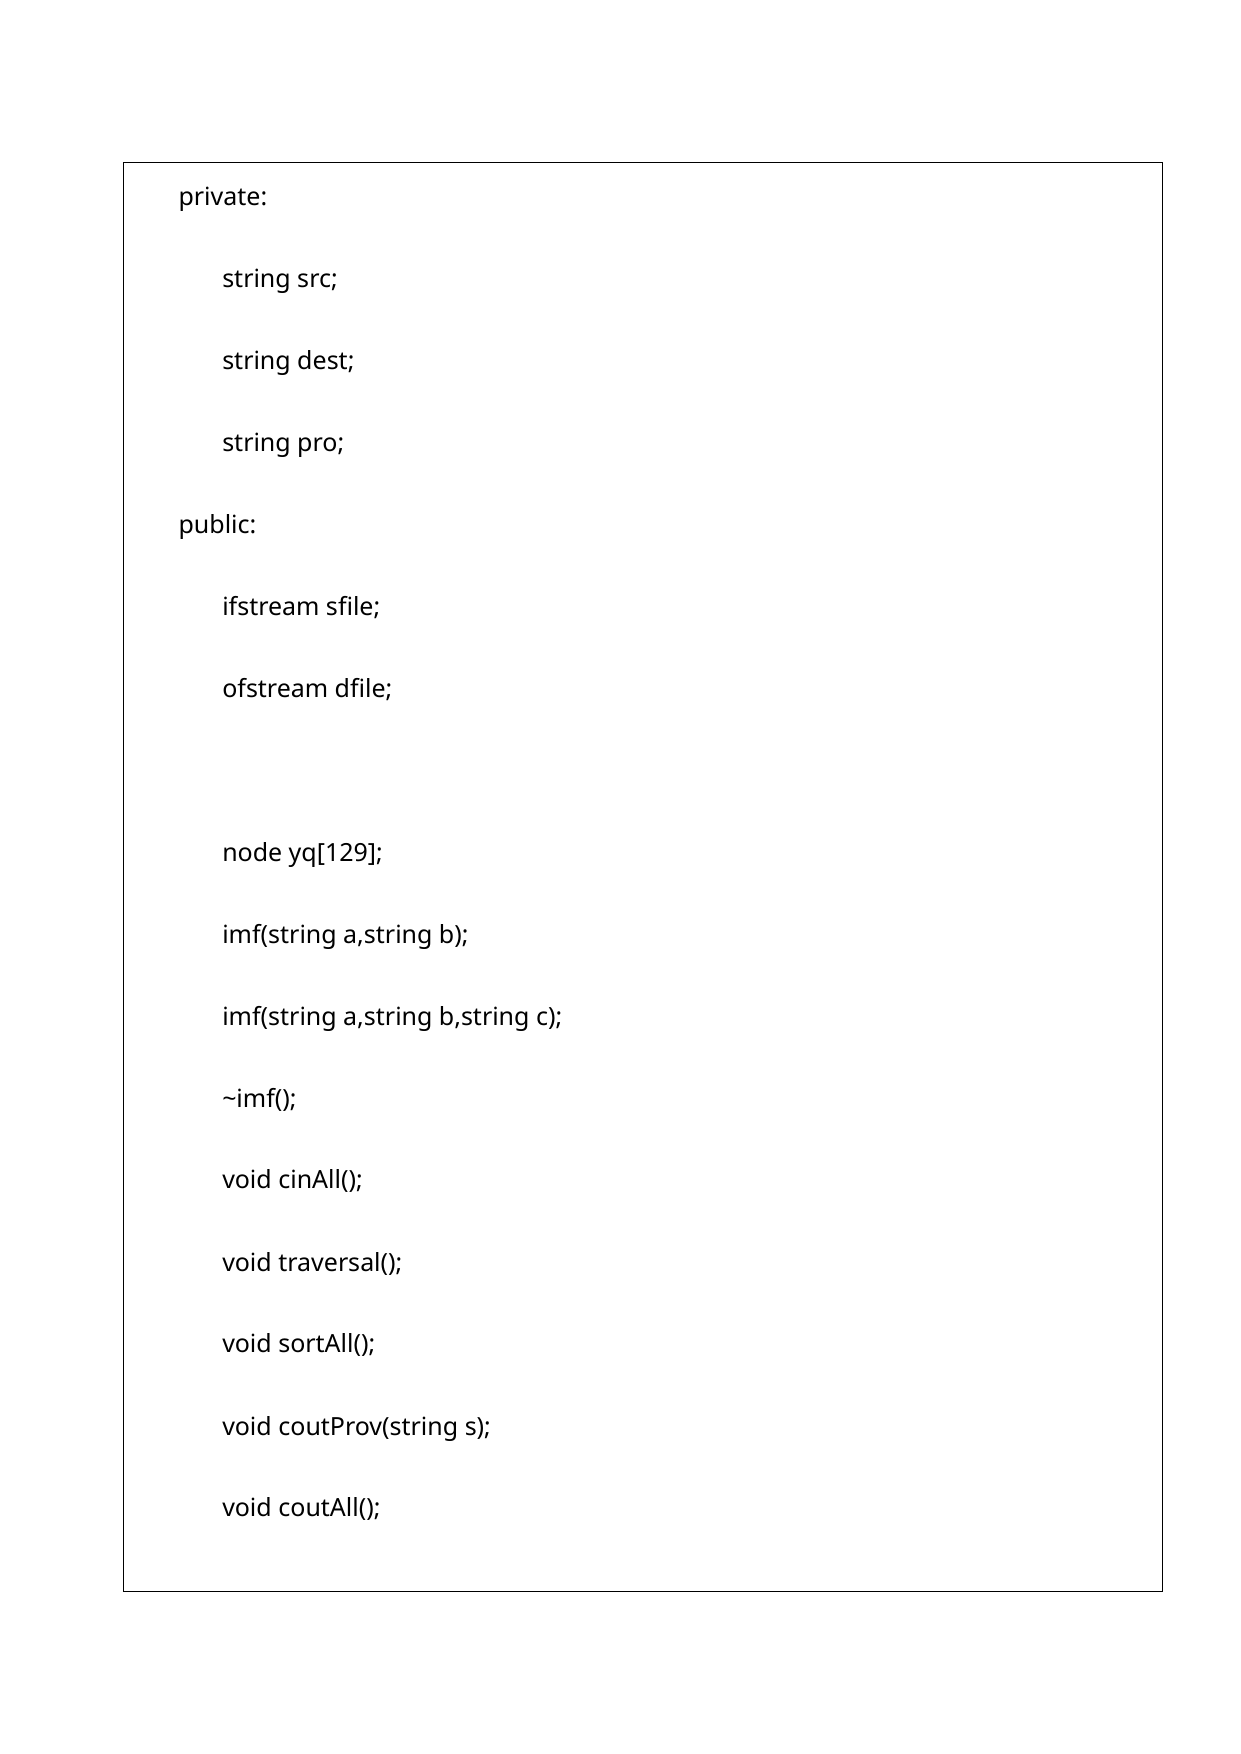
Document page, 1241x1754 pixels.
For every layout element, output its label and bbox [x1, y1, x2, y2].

table_cell [124, 163, 1162, 1591]
